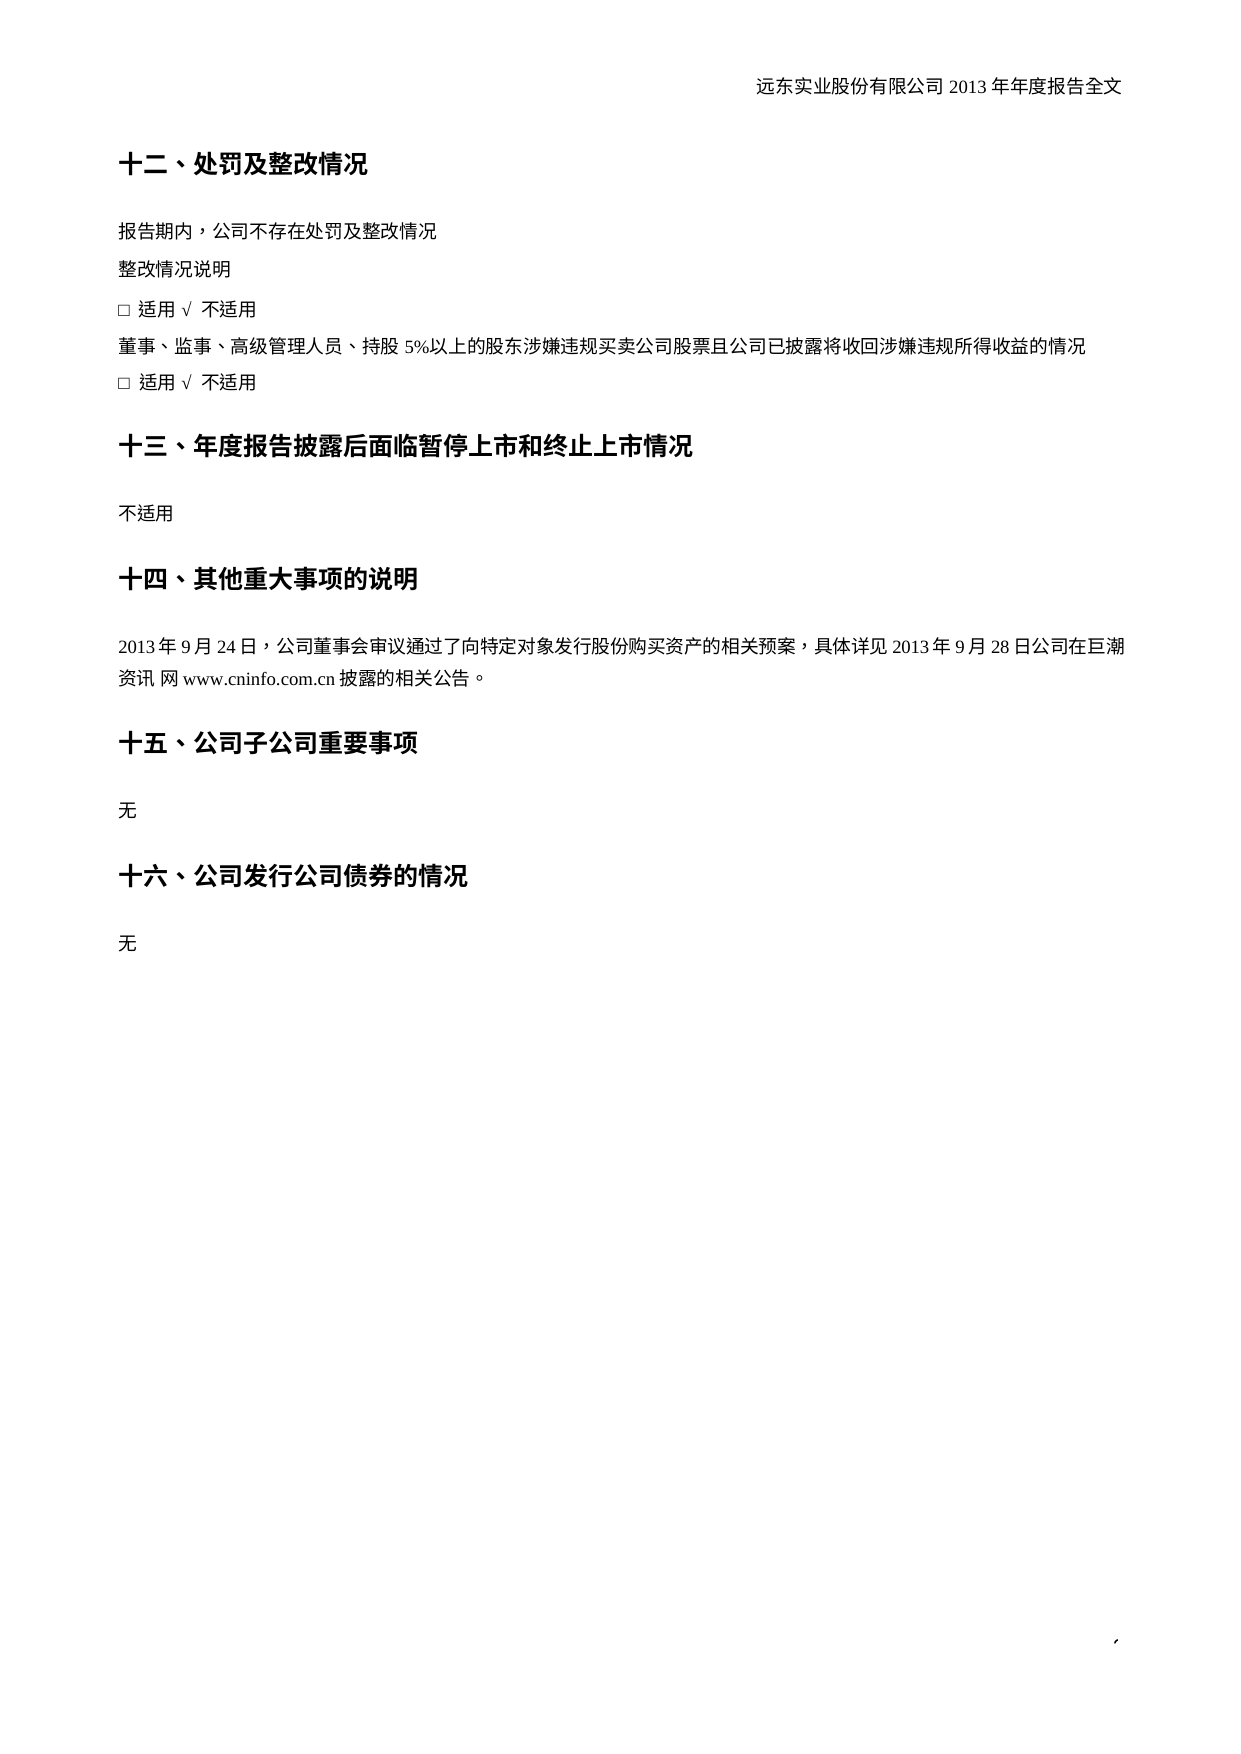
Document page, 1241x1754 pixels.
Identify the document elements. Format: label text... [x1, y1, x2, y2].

subtitle 十六、公司发行公司债券的情况 [118, 858, 1138, 893]
text 2013年9月24日，公司董事会审议通过了向特定对象发行股份购买资产的相关预案，具体详见2013年9月28日公司在巨潮资讯 网www.cninfo.com.cn披露的相关公告。 [118, 633, 1138, 691]
text 无 [118, 797, 1138, 823]
text 董事、监事、高级管理人员、持股 5%以上的股东涉嫌违规买卖公司股票且公司已披露将收回涉嫌违规所得收益的情况 [118, 333, 1138, 358]
text 无 [118, 930, 1138, 956]
subtitle 十五、公司子公司重要事项 [118, 726, 1138, 760]
text □ 适用 √ 不适用 [118, 369, 1138, 394]
subtitle 十四、其他重大事项的说明 [118, 561, 1138, 596]
text 报告期内，公司不存在处罚及整改情况 整改情况说明 [118, 218, 439, 282]
subtitle 十三、年度报告披露后面临暂停上市和终止上市情况 [118, 429, 1138, 463]
text 不适用 [118, 500, 1138, 526]
subtitle 十二、处罚及整改情况 [118, 147, 1138, 181]
text □ 适用 √ 不适用 [118, 297, 1138, 322]
